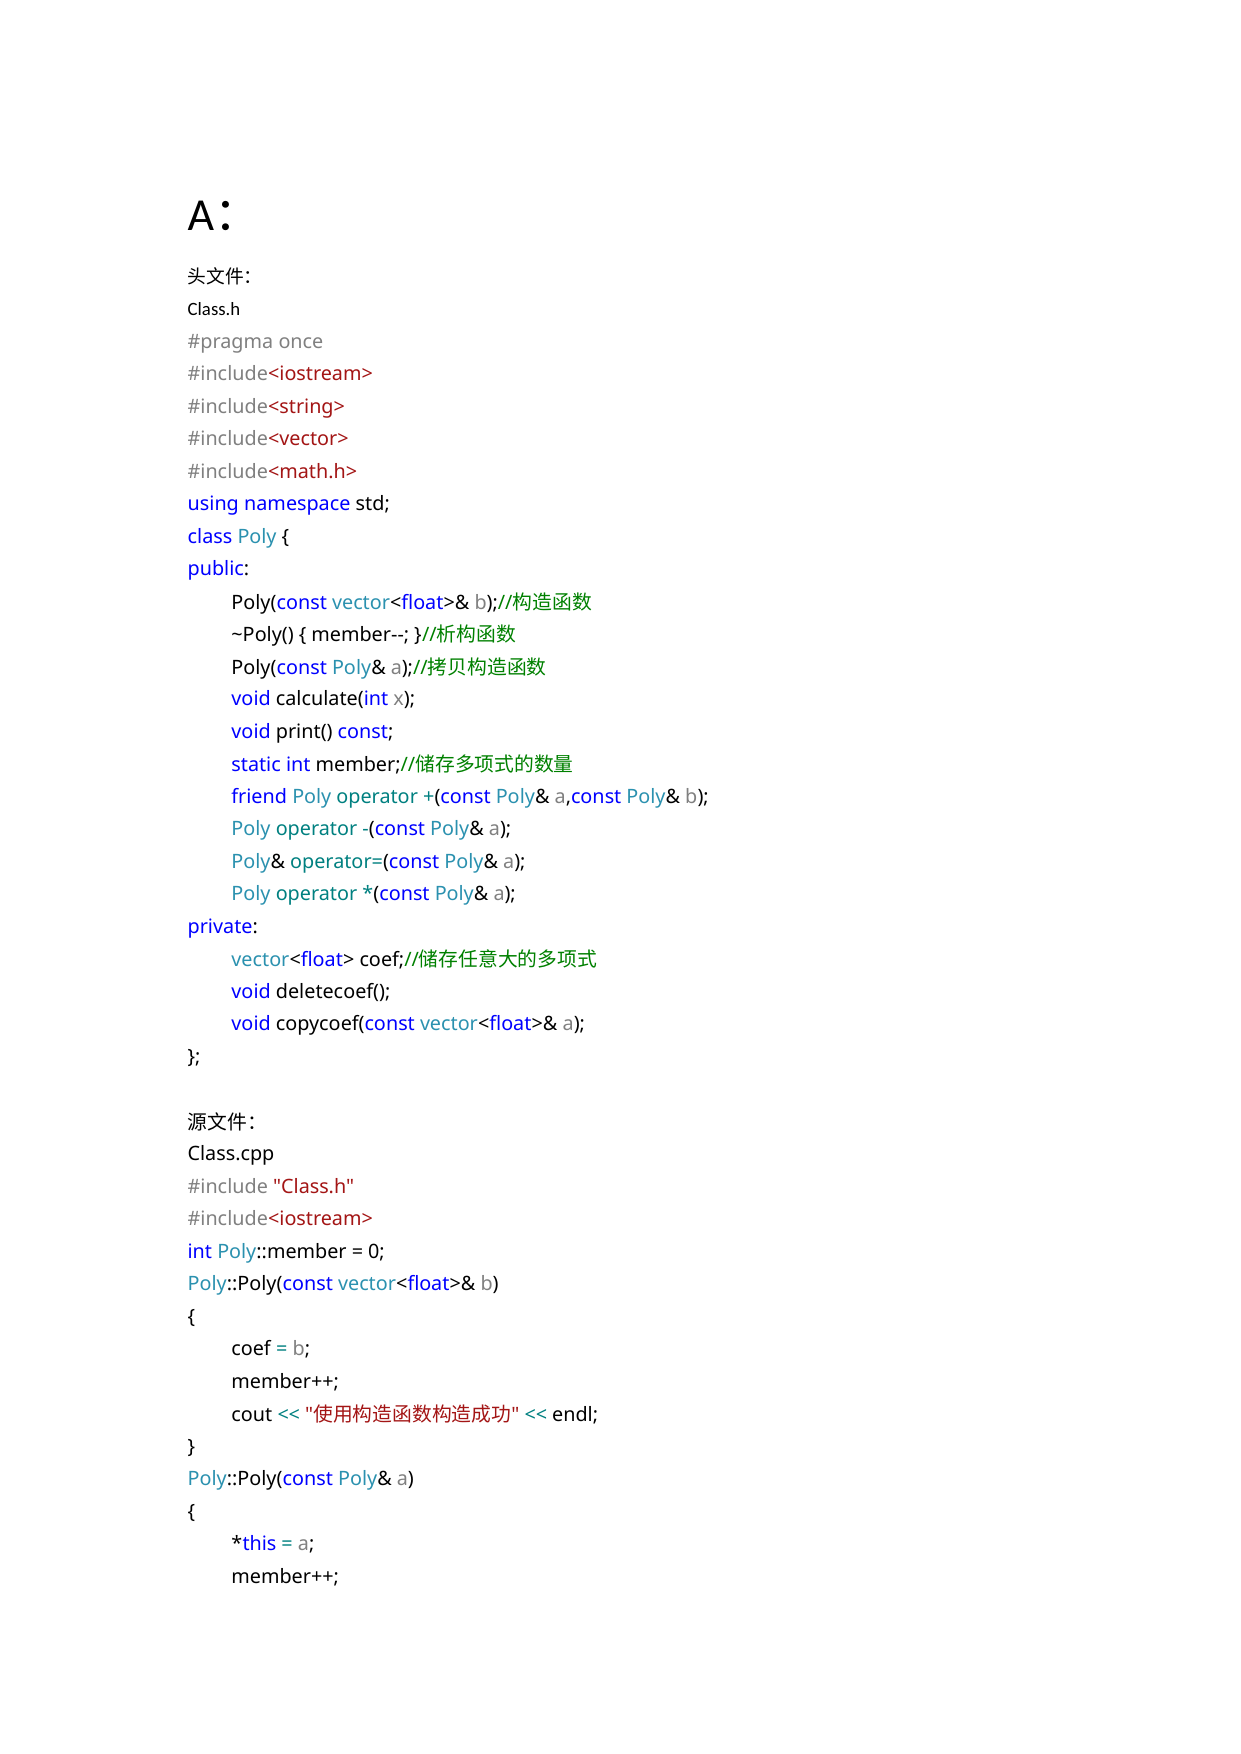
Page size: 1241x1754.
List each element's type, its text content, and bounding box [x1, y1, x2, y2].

text #pragma once [187, 324, 1053, 357]
text Poly& operator=(const Poly& a); [187, 844, 1053, 877]
text coef = b; [187, 1332, 1053, 1364]
text Class.cpp [187, 1137, 1053, 1169]
text Poly(const Poly& a);//拷贝构造函数 [187, 649, 1053, 682]
text friend Poly operator +(const Poly& a,const Poly& b); [187, 779, 1053, 812]
text { [187, 1494, 1053, 1527]
text using namespace std; [187, 487, 1053, 519]
text Poly operator -(const Poly& a); [187, 812, 1053, 844]
text member++; [187, 1559, 1053, 1592]
text 头文件： [187, 259, 1053, 292]
text #include<math.h> [187, 454, 1053, 487]
text #include<string> [187, 389, 1053, 422]
text void deletecoef(); [187, 974, 1053, 1007]
text cout << "使用构造函数构造成功" << endl; [187, 1397, 1053, 1429]
text #include<iostream> [187, 1202, 1053, 1234]
text void print() const; [187, 714, 1053, 747]
text public: [187, 552, 1053, 584]
text 源文件： [187, 1104, 1053, 1137]
text member++; [187, 1364, 1053, 1397]
text Poly operator *(const Poly& a); [187, 877, 1053, 909]
text private: [187, 909, 1053, 942]
text #include<vector> [187, 422, 1053, 454]
text vector<float> coef;//储存任意大的多项式 [187, 942, 1053, 974]
text { [187, 1299, 1053, 1332]
text int Poly::member = 0; [187, 1234, 1053, 1267]
text void copycoef(const vector<float>& a); [187, 1007, 1053, 1039]
text } [187, 1429, 1053, 1462]
text Poly::Poly(const vector<float>& b) [187, 1267, 1053, 1299]
text *this = a; [187, 1527, 1053, 1559]
text Poly(const vector<float>& b);//构造函数 [187, 584, 1053, 617]
text Poly::Poly(const Poly& a) [187, 1462, 1053, 1494]
text }; [187, 1039, 1053, 1072]
text #include<iostream> [187, 357, 1053, 389]
text ~Poly() { member--; }//析构函数 [187, 617, 1053, 649]
text void calculate(int x); [187, 682, 1053, 714]
text #include "Class.h" [187, 1169, 1053, 1202]
text Class.h [187, 292, 1053, 324]
text static int member;//储存多项式的数量 [187, 747, 1053, 779]
text A： [187, 162, 1053, 259]
text class Poly { [187, 519, 1053, 552]
